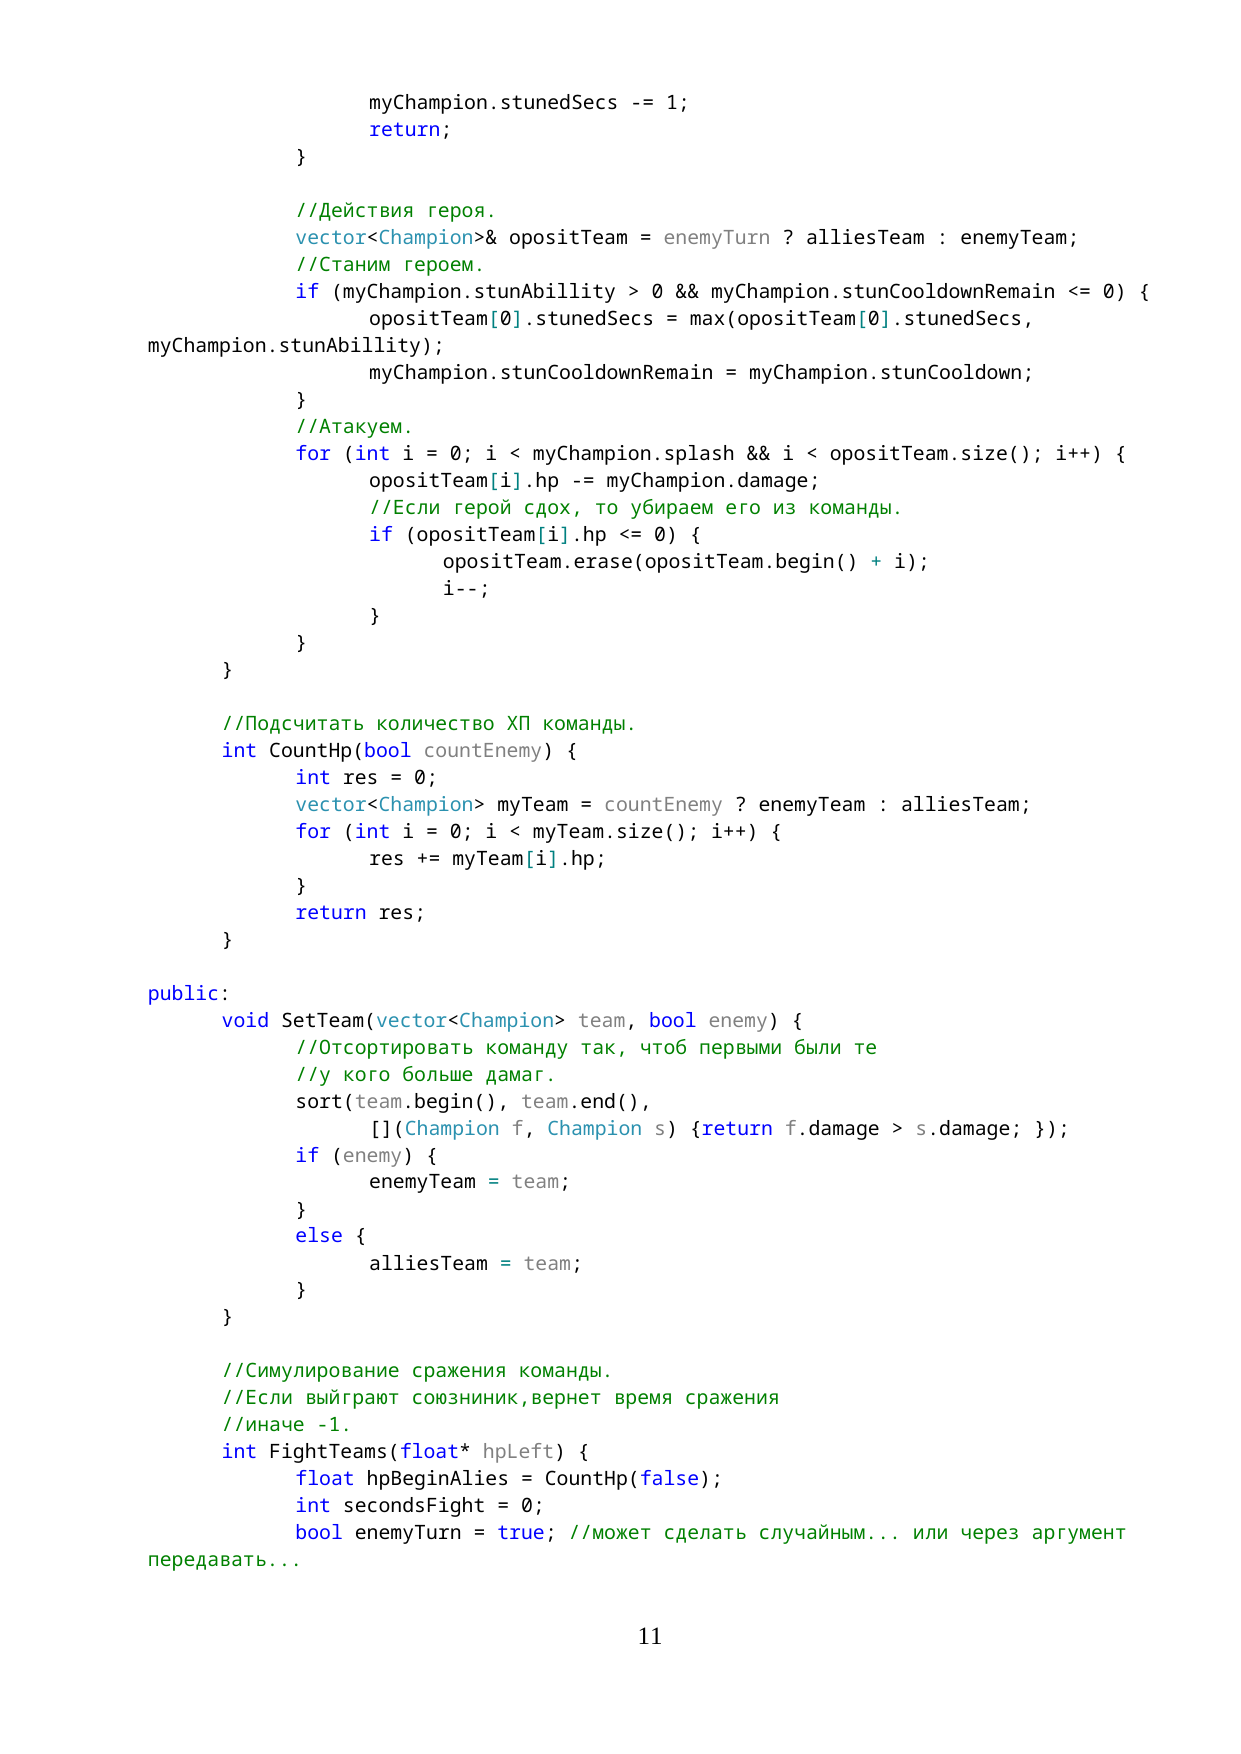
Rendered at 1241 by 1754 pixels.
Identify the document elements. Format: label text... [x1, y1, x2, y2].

text //Станим героем. [148, 251, 1152, 277]
text int CountHp(bool countEnemy) { [148, 736, 1152, 763]
text if (enemy) { [148, 1141, 1152, 1168]
text } [148, 655, 1152, 682]
text enemyTeam = team; [148, 1168, 1152, 1195]
text opositTeam.erase(opositTeam.begin() + i); [148, 547, 1152, 574]
text int FightTeams(float* hpLeft) { [148, 1438, 1152, 1464]
text void SetTeam(vector<Champion> team, bool enemy) { [148, 1006, 1152, 1033]
text opositTeam[0].stunedSecs = max(opositTeam[0].stunedSecs, myChampion.stunAbillity); [148, 304, 1152, 358]
text //Действия героя. [148, 197, 1152, 223]
text return res; [148, 898, 1152, 925]
text bool enemyTurn = true; //может сделать случайным... или через аргумент передавать... [148, 1518, 1152, 1572]
text myChampion.stunCooldownRemain = myChampion.stunCooldown; [148, 358, 1152, 385]
text res += myTeam[i].hp; [148, 844, 1152, 871]
text if (opositTeam[i].hp <= 0) { [148, 520, 1152, 547]
text float hpBeginAlies = CountHp(false); [148, 1464, 1152, 1492]
text } [148, 1195, 1152, 1222]
text vector<Champion>& opositTeam = enemyTurn ? alliesTeam : enemyTeam; [148, 223, 1152, 251]
text [](Champion f, Champion s) {return f.damage > s.damage; }); [148, 1114, 1152, 1141]
text sort(team.begin(), team.end(), [148, 1087, 1152, 1114]
text else { [148, 1222, 1152, 1249]
text //иначе -1. [148, 1411, 1152, 1438]
text //Симулирование сражения команды. [148, 1357, 1152, 1384]
text //Подсчитать количество ХП команды. [148, 709, 1152, 736]
text alliesTeam = team; [148, 1249, 1152, 1276]
text //Отсортировать команду так, чтоб первыми были те [148, 1033, 1152, 1060]
text } [148, 871, 1152, 898]
text opositTeam[i].hp -= myChampion.damage; [148, 466, 1152, 493]
text int res = 0; [148, 763, 1152, 790]
text //Если выйграют союзниник,вернет время сражения [148, 1384, 1152, 1411]
text } [148, 1276, 1152, 1303]
text } [148, 601, 1152, 628]
text int secondsFight = 0; [148, 1492, 1152, 1518]
text for (int i = 0; i < myTeam.size(); i++) { [148, 817, 1152, 844]
text //Если герой сдох, то убираем его из команды. [148, 493, 1152, 520]
text } [148, 628, 1152, 655]
text //у кого больше дамаг. [148, 1060, 1152, 1087]
text } [148, 925, 1152, 952]
text if (myChampion.stunAbillity > 0 && myChampion.stunCooldownRemain <= 0) { [148, 277, 1152, 304]
text } [148, 1303, 1152, 1330]
text return; [148, 116, 1152, 143]
text } [148, 385, 1152, 412]
text i--; [148, 574, 1152, 601]
text } [148, 143, 1152, 169]
text //Атакуем. [148, 412, 1152, 439]
text public: [148, 979, 1152, 1006]
text for (int i = 0; i < myChampion.splash && i < opositTeam.size(); i++) { [148, 439, 1152, 466]
text vector<Champion> myTeam = countEnemy ? enemyTeam : alliesTeam; [148, 790, 1152, 817]
text myChampion.stunedSecs -= 1; [148, 89, 1152, 116]
